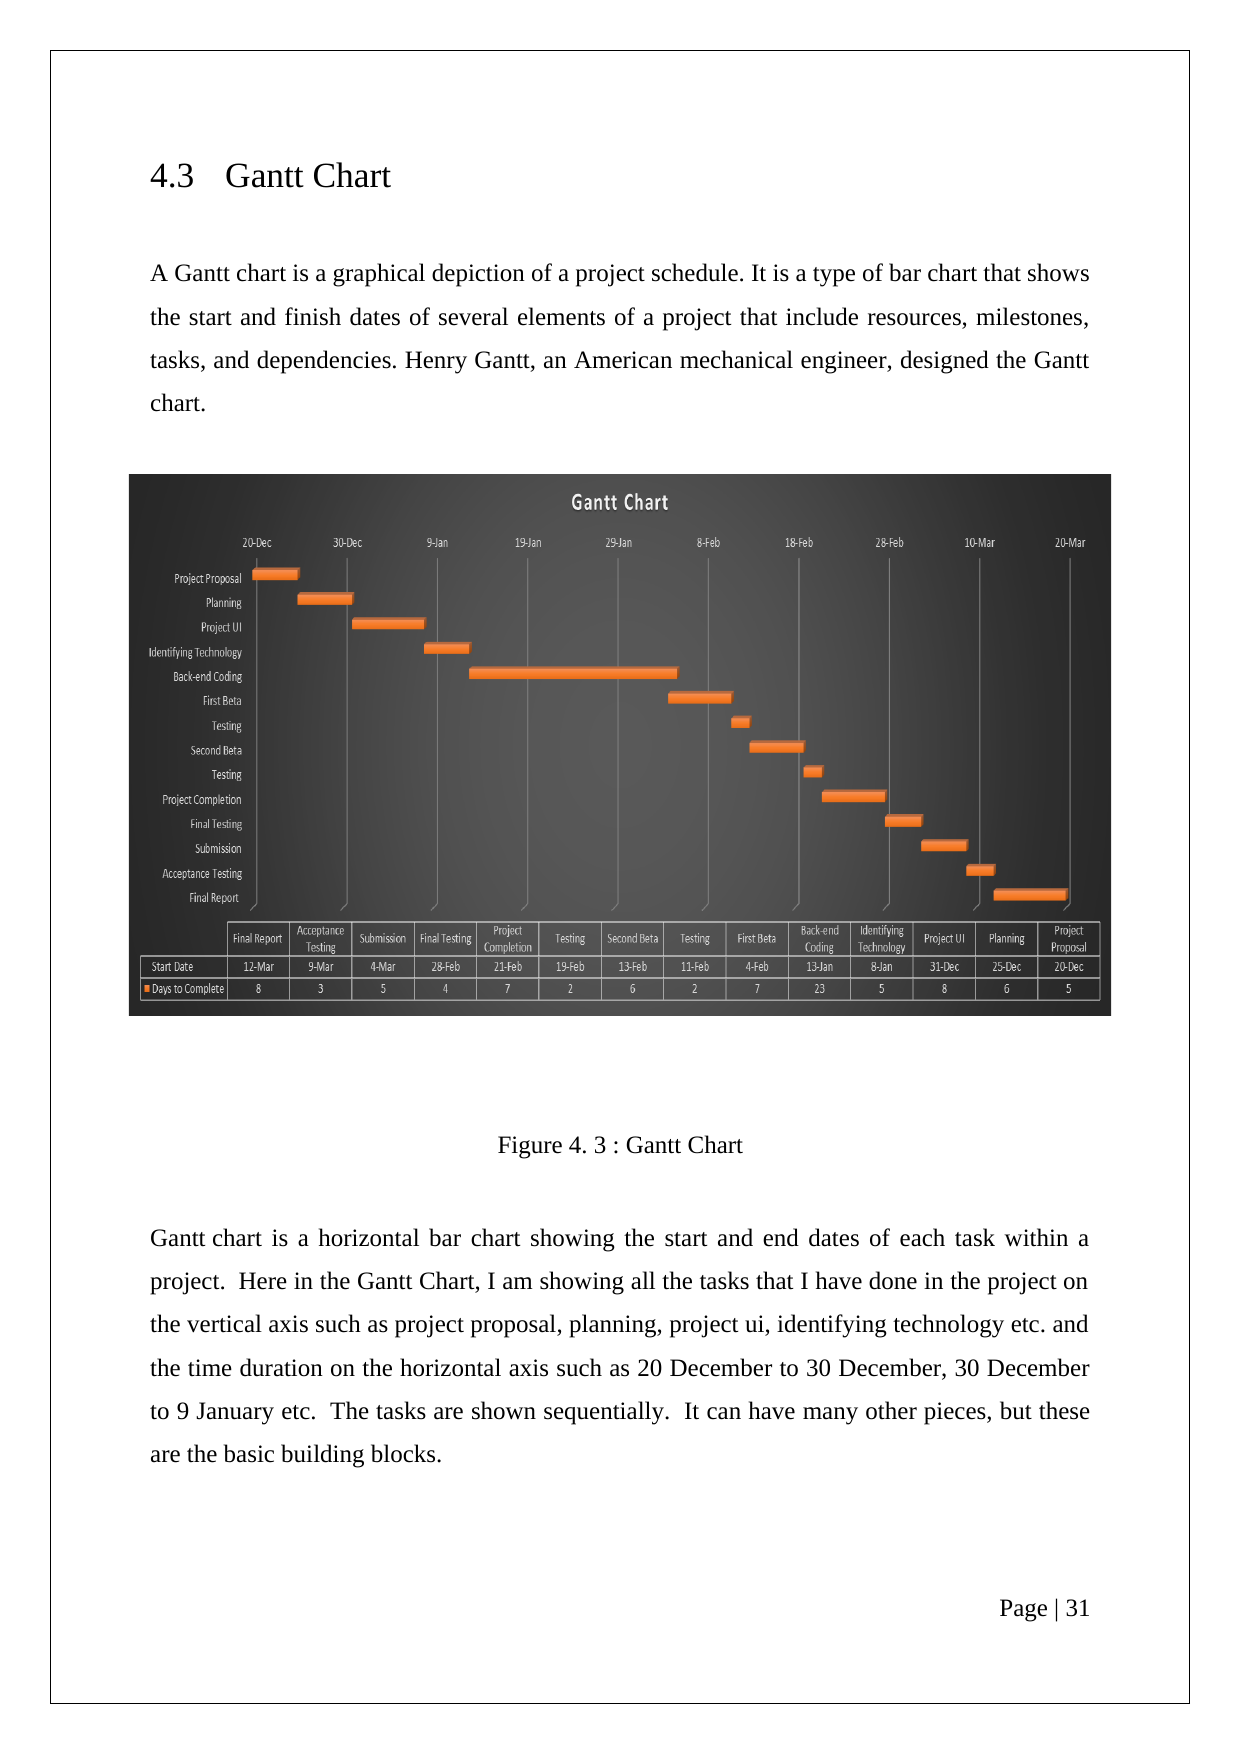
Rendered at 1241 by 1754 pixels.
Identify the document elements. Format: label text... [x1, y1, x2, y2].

text Figure 4. 3 : Gantt Chart [150, 1131, 1090, 1159]
text A Gantt chart is a graphical depiction of a project schedule. It is a type of bar chart that shows the start and finish dates of several elements of a project that include resources, milestones, tasks, and dependencies. Henry Gantt, an American mechanical engineer, designed the Gantt chart. [150, 258, 1090, 417]
picture [128, 474, 1112, 1016]
text Gantt chart is a horizontal bar chart showing the start and end dates of each task within a project. Here in the Gantt Chart, I am showing all the tasks that I have done in the project on the vertical axis such as project proposal, planning, project ui, identifying technology etc. and the time duration on the horizontal axis such as 20 December to 30 December, 30 December to 9 January etc. The tasks are shown sequentially. It can have many other pieces, but these are the basic building blocks. [150, 1223, 1090, 1468]
subtitle 4.3 Gantt Chart [150, 154, 1090, 195]
